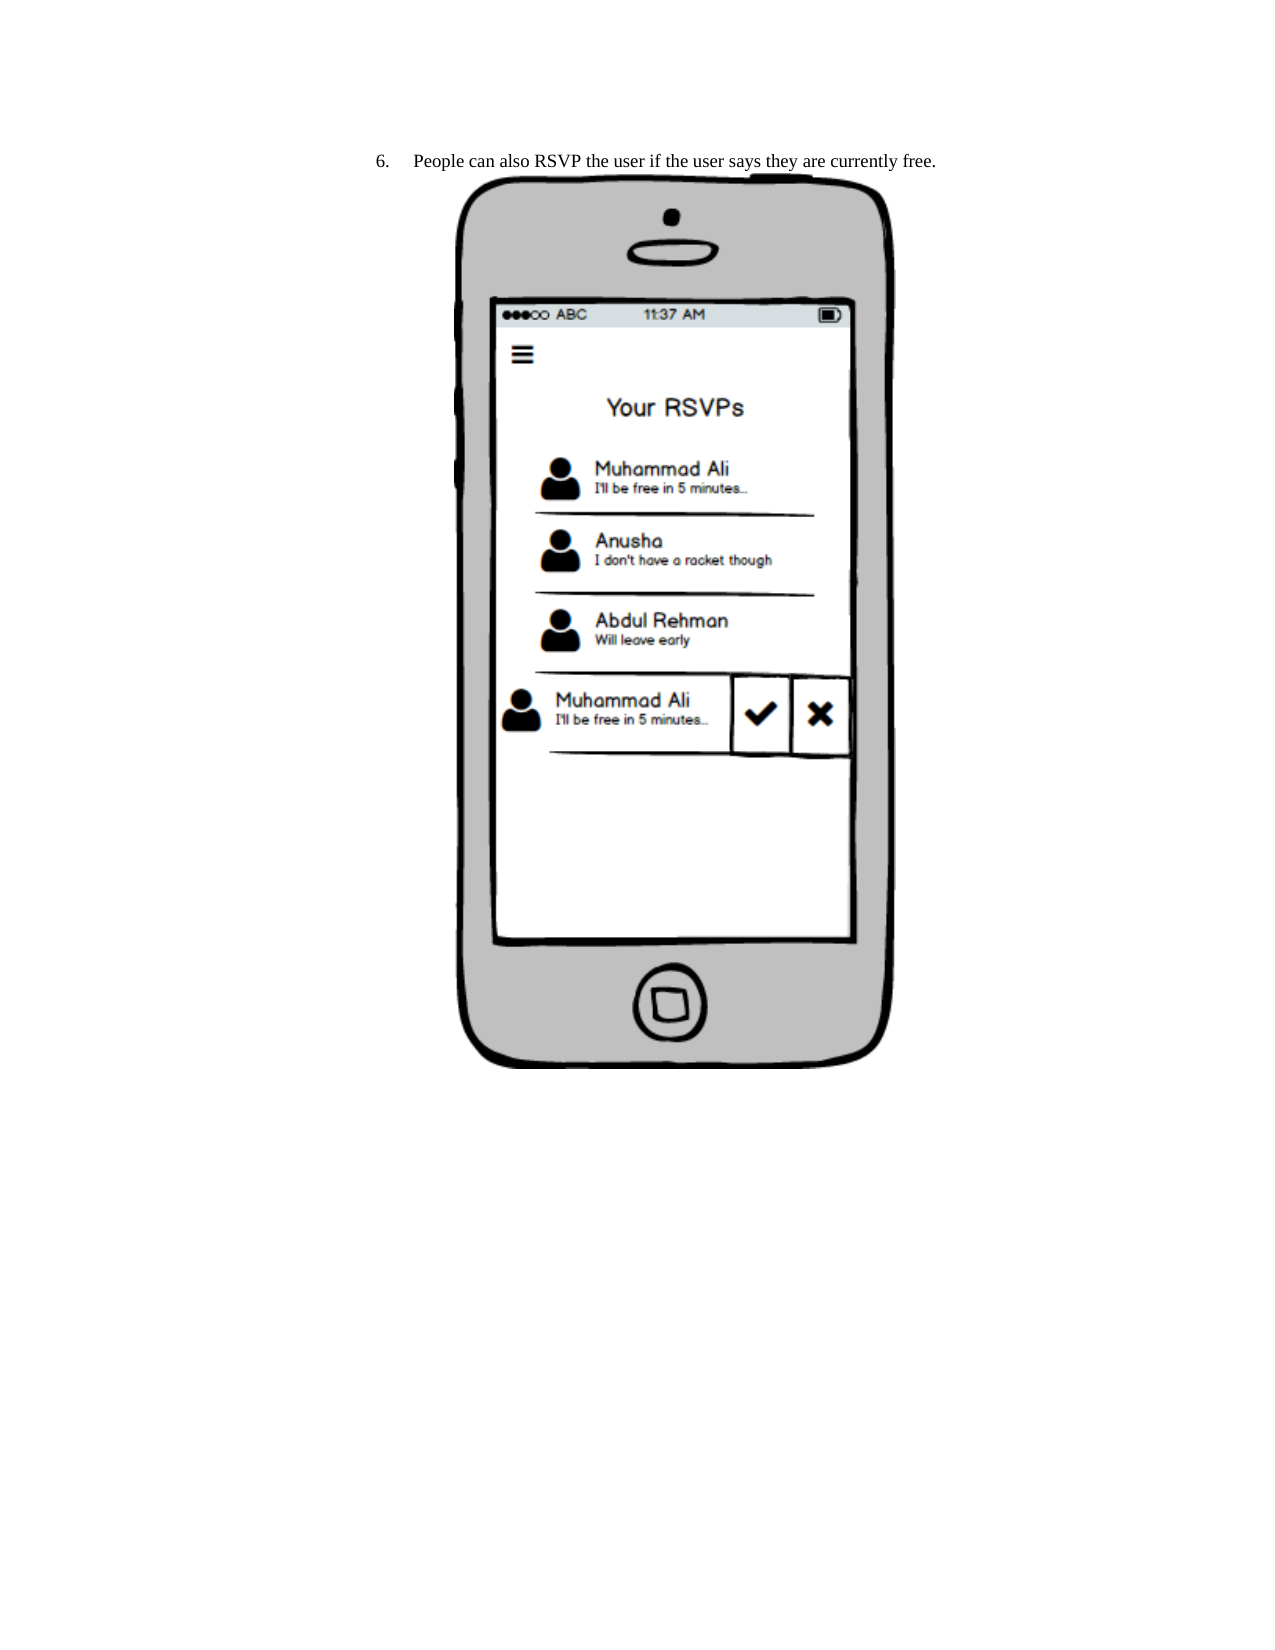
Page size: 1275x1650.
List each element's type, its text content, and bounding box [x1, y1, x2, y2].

picture [454, 173, 896, 1069]
list People can also RSVP the user if the user says they are currently free. [187, 150, 1125, 172]
